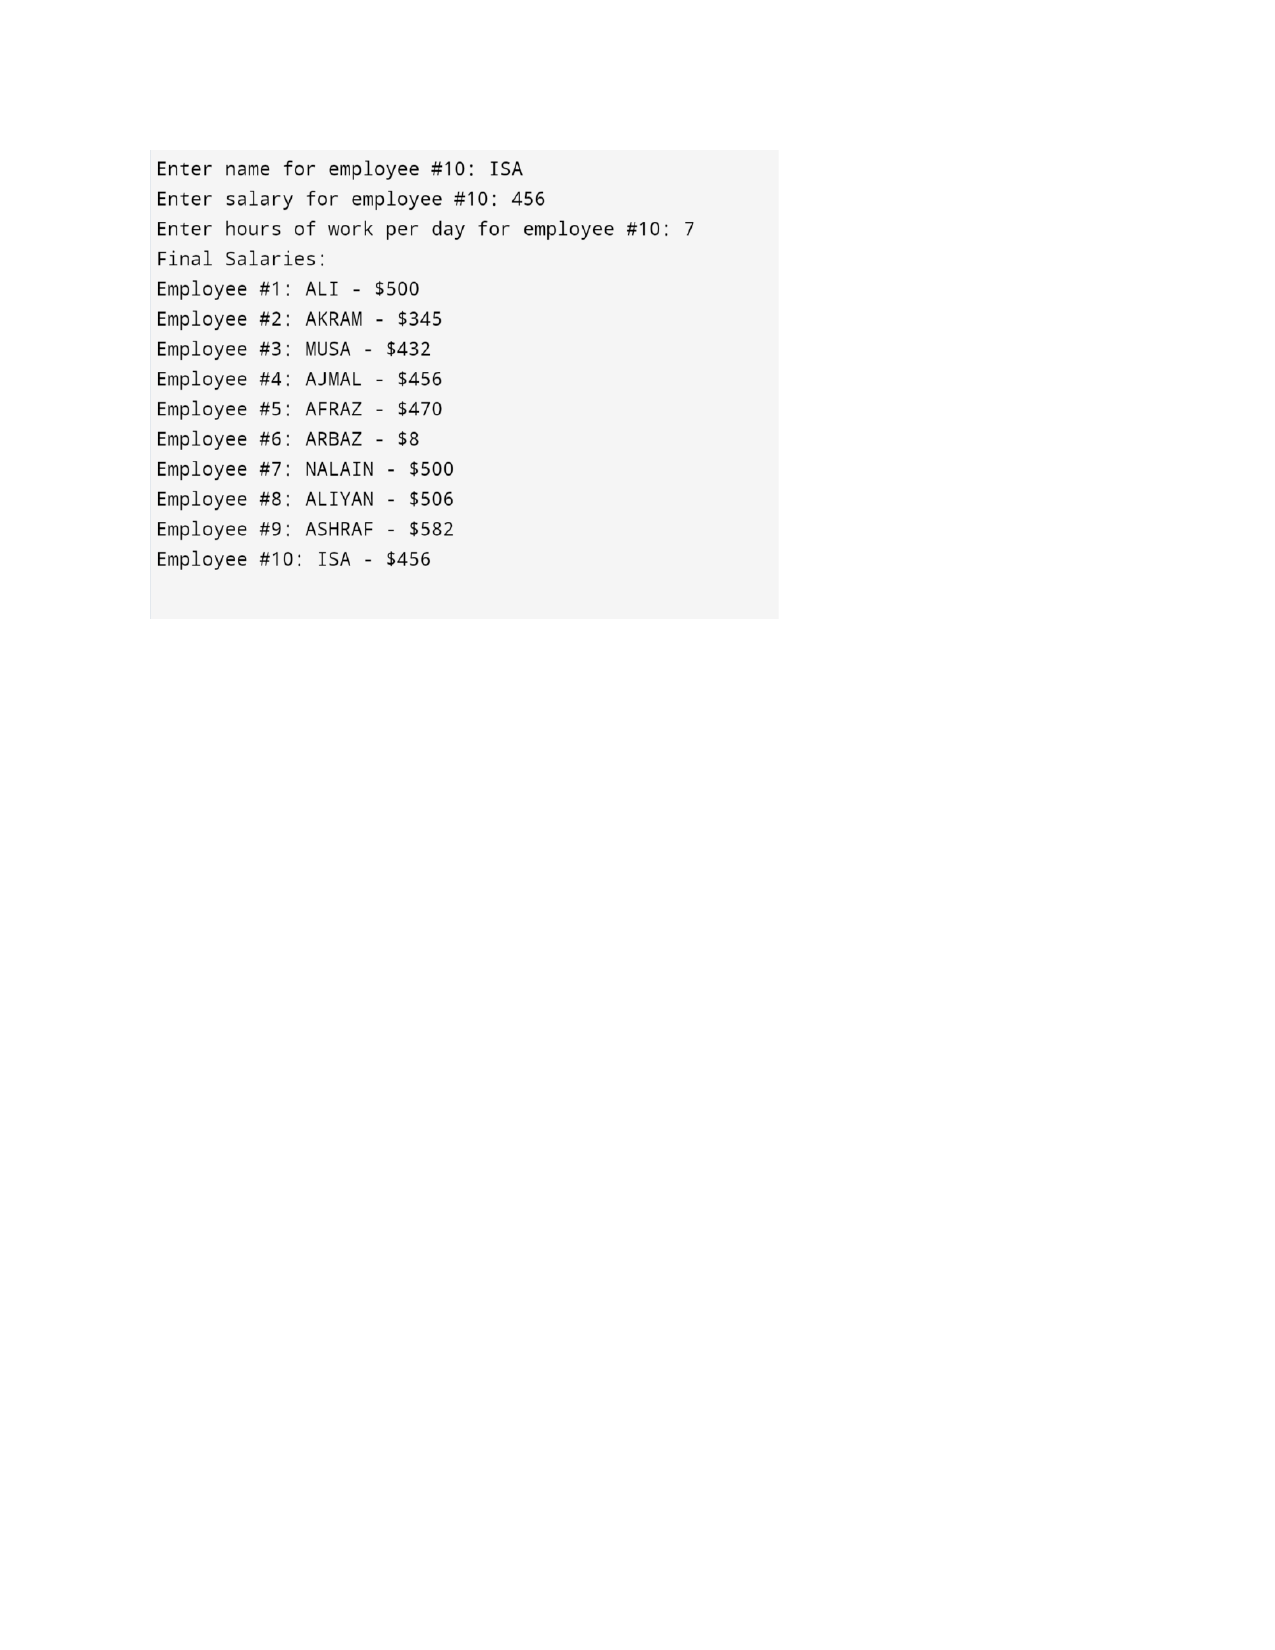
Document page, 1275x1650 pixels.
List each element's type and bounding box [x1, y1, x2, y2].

picture [150, 150, 779, 619]
